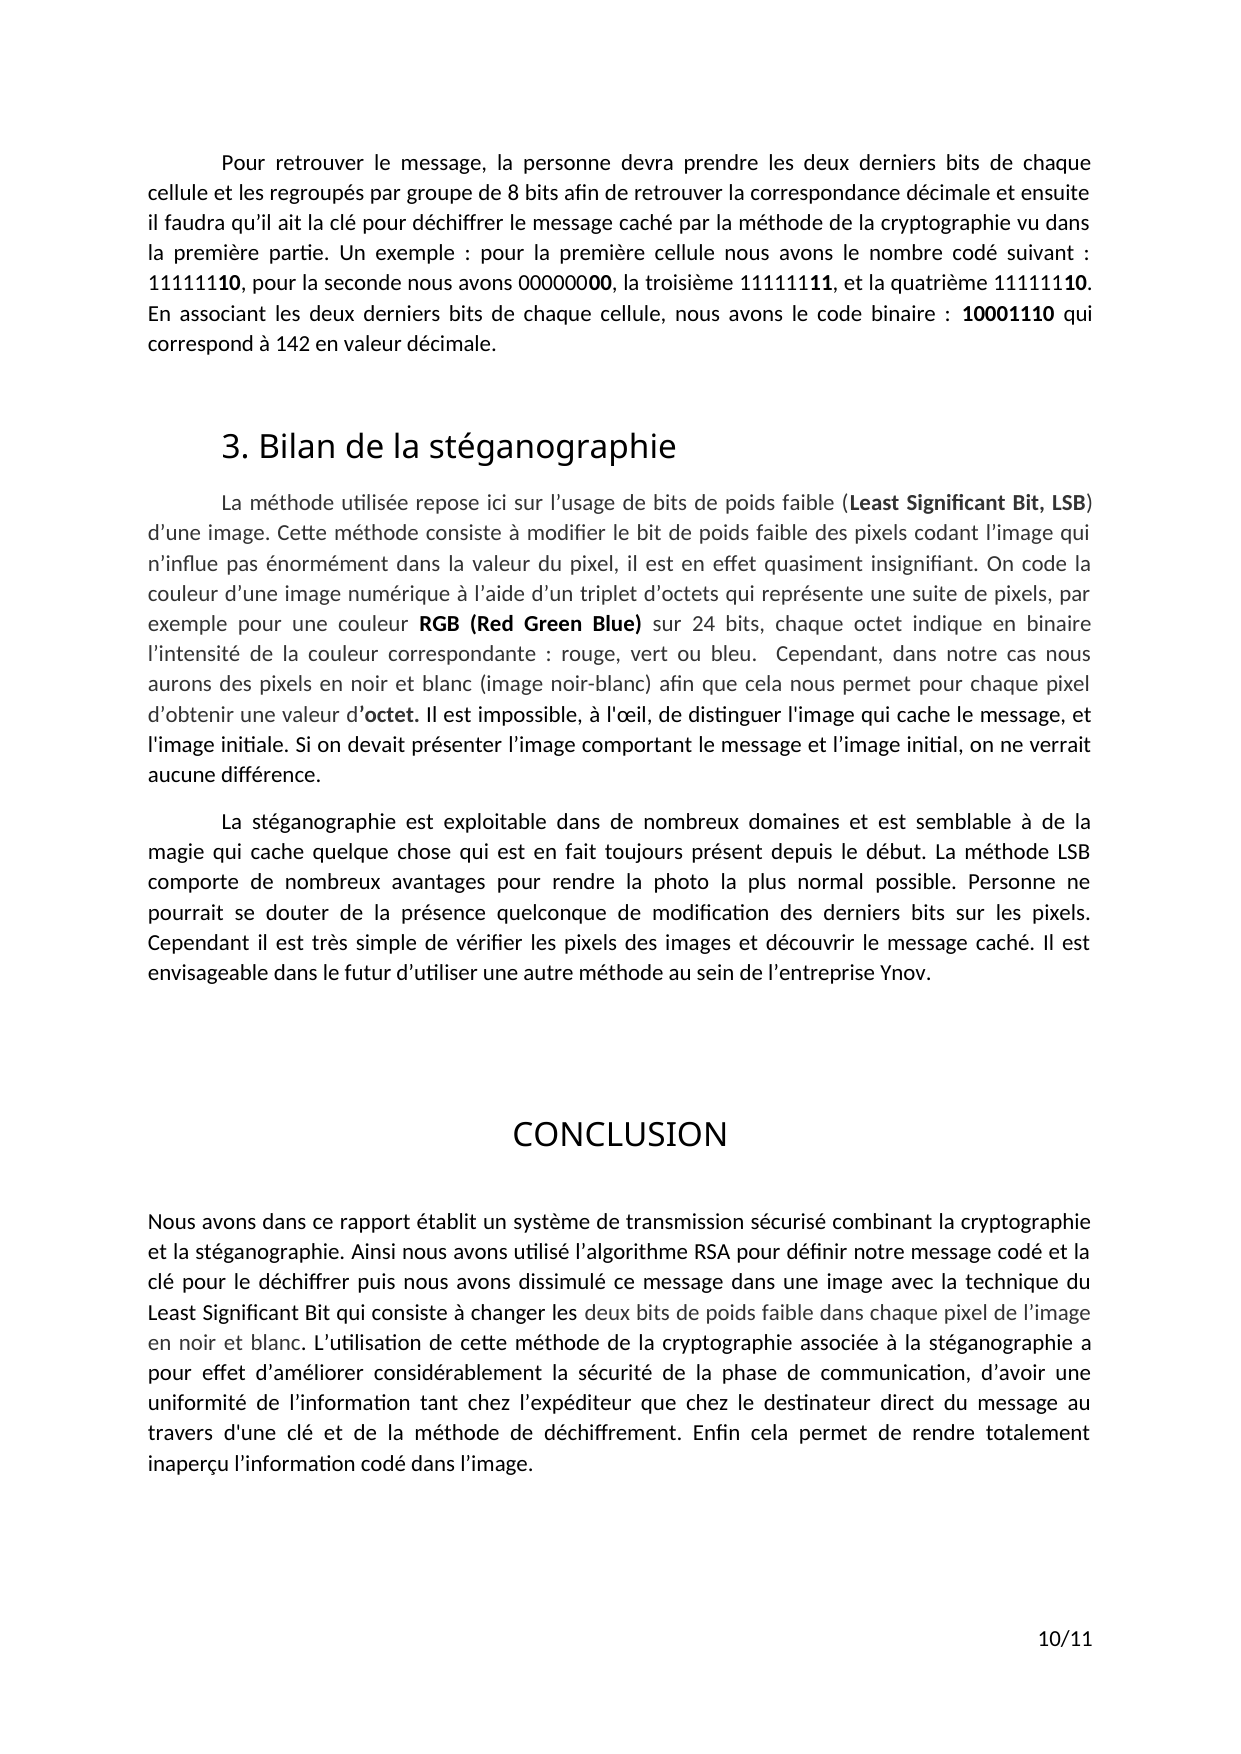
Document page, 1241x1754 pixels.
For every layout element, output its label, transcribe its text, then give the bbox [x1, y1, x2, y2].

text La méthode utilisée repose ici sur l’usage de bits de poids faible (Least Significant Bit, LSB) d’une image. Cette méthode consiste à modifier le bit de poids faible des pixels codant l’image qui n’influe pas énormément dans la valeur du pixel, il est en effet quasiment insignifiant. On code la couleur d’une image numérique à l’aide d’un triplet d’octets qui représente une suite de pixels, par exemple pour une couleur RGB (Red Green Blue) sur 24 bits, chaque octet indique en binaire l’intensité de la couleur correspondante : rouge, vert ou bleu. Cependant, dans notre cas nous aurons des pixels en noir et blanc (image noir-blanc) afin que cela nous permet pour chaque pixel d’obtenir une valeur d’octet. Il est impossible, à l'œil, de distinguer l'image qui cache le message, et l'image initiale. Si on devait présenter l’image comportant le message et l’image initial, on ne verrait aucune différence. [148, 488, 1093, 788]
subtitle CONCLUSION [148, 1111, 1093, 1157]
text La stéganographie est exploitable dans de nombreux domaines et est semblable à de la magie qui cache quelque chose qui est en fait toujours présent depuis le début. La méthode LSB comporte de nombreux avantages pour rendre la photo la plus normal possible. Personne ne pourrait se douter de la présence quelconque de modification des derniers bits sur les pixels. Cependant il est très simple de vérifier les pixels des images et découvrir le message caché. Il est envisageable dans le futur d’utiliser une autre méthode au sein de l’entreprise Ynov. [148, 807, 1093, 986]
text Pour retrouver le message, la personne devra prendre les deux derniers bits de chaque cellule et les regroupés par groupe de 8 bits afin de retrouver la correspondance décimale et ensuite il faudra qu’il ait la clé pour déchiffrer le message caché par la méthode de la cryptographie vu dans la première partie. Un exemple : pour la première cellule nous avons le nombre codé suivant : 11111110, pour la seconde nous avons 00000000, la troisième 11111111, et la quatrième 11111110. En associant les deux derniers bits de chaque cellule, nous avons le code binaire : 10001110 qui correspond à 142 en valeur décimale. [148, 148, 1093, 357]
text Nous avons dans ce rapport établit un système de transmission sécurisé combinant la cryptographie et la stéganographie. Ainsi nous avons utilisé l’algorithme RSA pour définir notre message codé et la clé pour le déchiffrer puis nous avons dissimulé ce message dans une image avec la technique du Least Significant Bit qui consiste à changer les deux bits de poids faible dans chaque pixel de l’image en noir et blanc. L’utilisation de cette méthode de la cryptographie associée à la stéganographie a pour effet d’améliorer considérablement la sécurité de la phase de communication, d’avoir une uniformité de l’information tant chez l’expéditeur que chez le destinateur direct du message au travers d'une clé et de la méthode de déchiffrement. Enfin cela permet de rendre totalement inaperçu l’information codé dans l’image. [148, 1207, 1093, 1477]
text 3. Bilan de la stéganographie [148, 423, 1093, 468]
